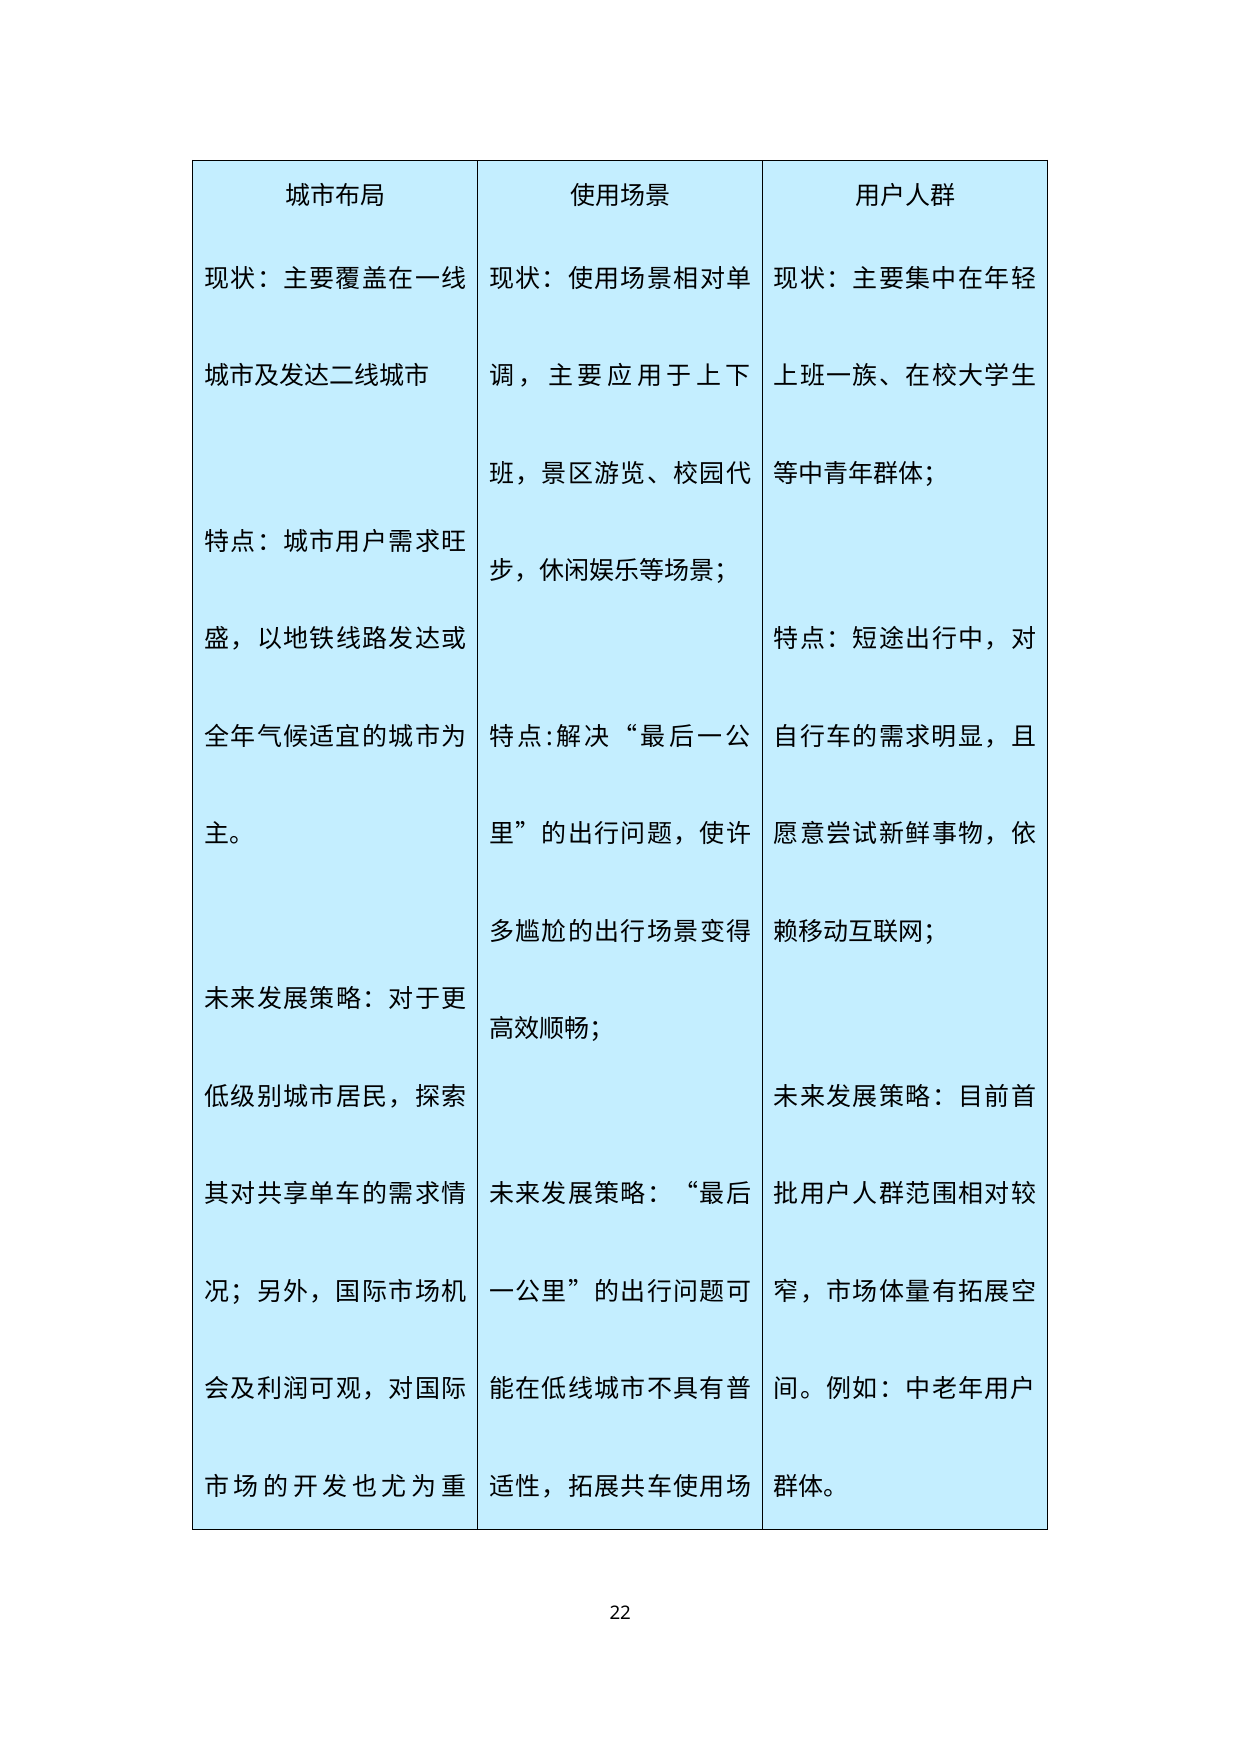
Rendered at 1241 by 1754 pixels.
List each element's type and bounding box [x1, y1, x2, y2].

table_header [763, 161, 1047, 1529]
table_header [193, 161, 477, 1529]
table_header [478, 161, 762, 1529]
